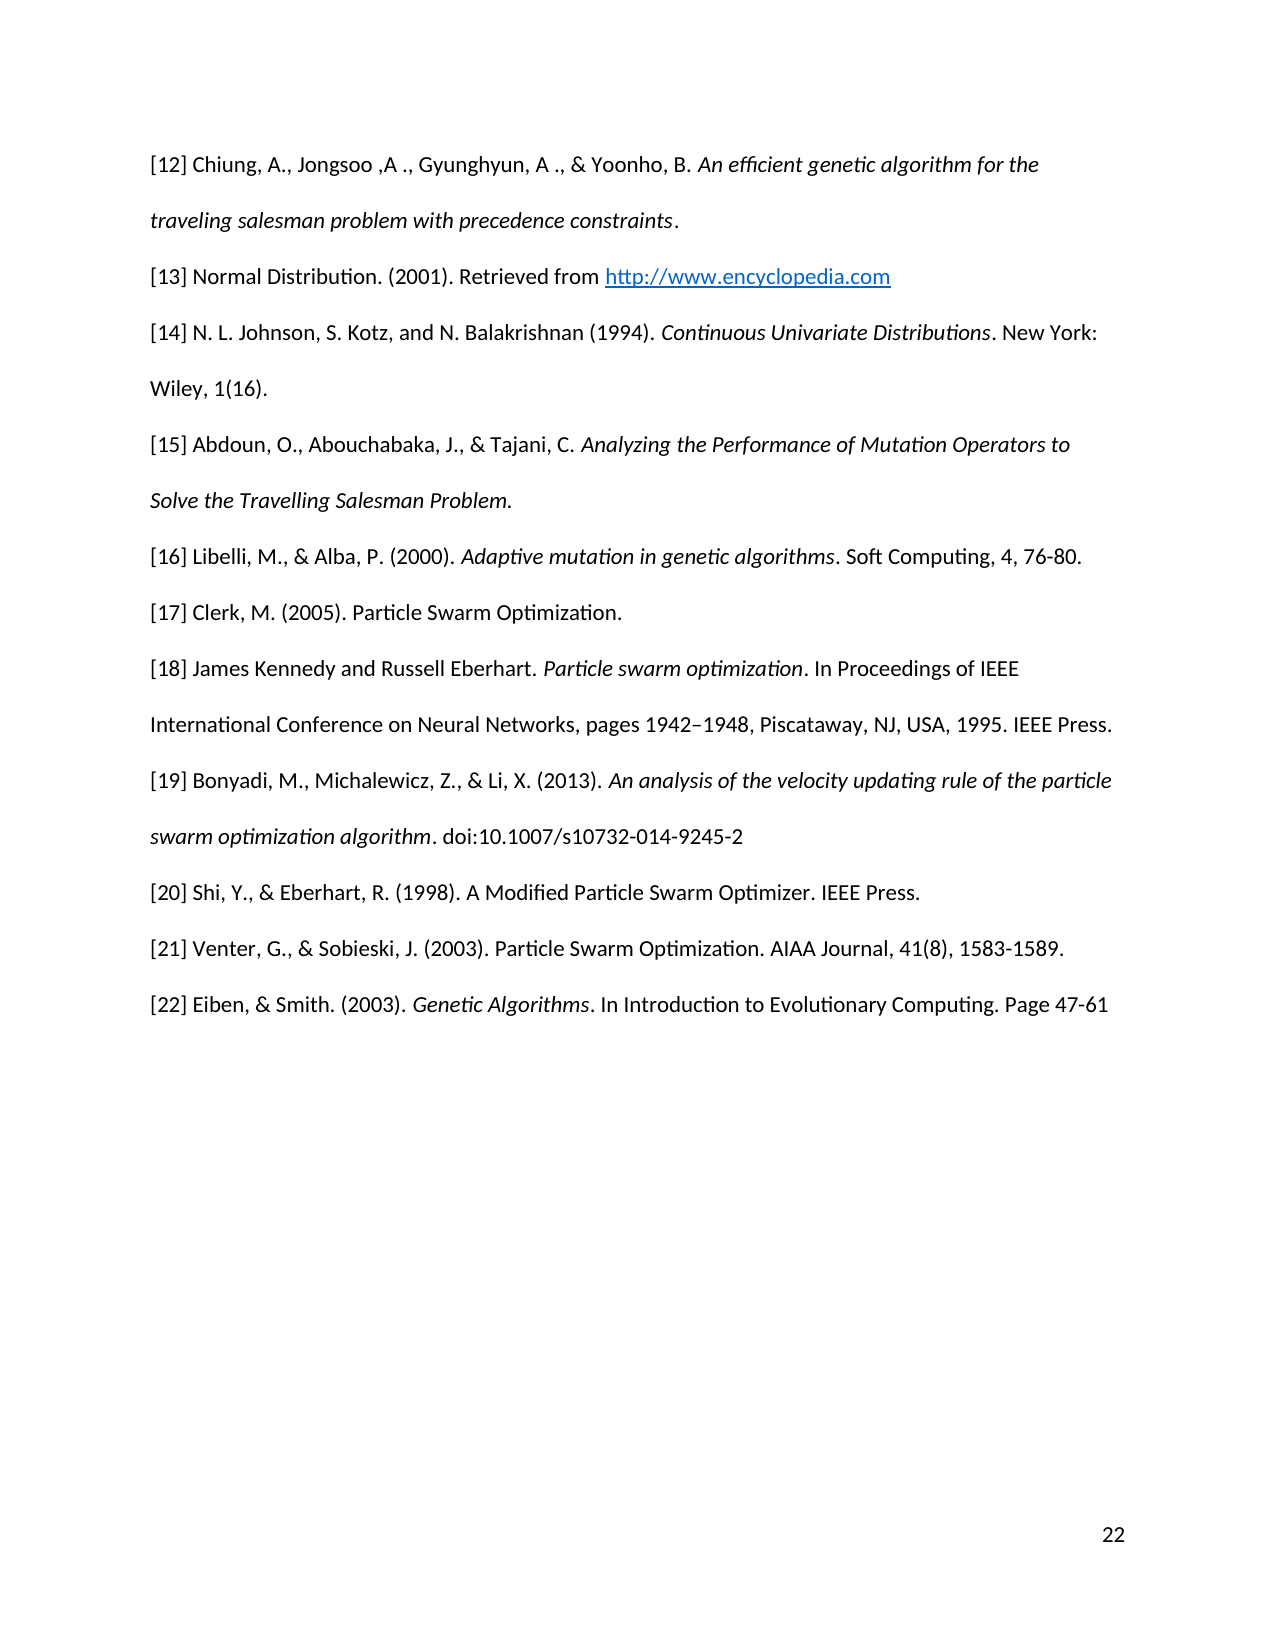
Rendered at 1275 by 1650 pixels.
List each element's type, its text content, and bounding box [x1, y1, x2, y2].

text [14] N. L. Johnson, S. Kotz, and N. Balakrishnan (1994). Continuous Univariate Distributions. New York: Wiley, 1(16). [150, 318, 1125, 402]
text [22] Eiben, & Smith. (2003). Genetic Algorithms. In Introduction to Evolutionary Computing. Page 47-61 [150, 991, 1125, 1019]
text [21] Venter, G., & Sobieski, J. (2003). Particle Swarm Optimization. AIAA Journal, 41(8), 1583-1589. [150, 934, 1125, 963]
text [19] Bonyadi, M., Michalewicz, Z., & Li, X. (2013). An analysis of the velocity updating rule of the particle swarm optimization algorithm. doi:10.1007/s10732-014-9245-2 [150, 766, 1125, 851]
text [12] Chiung, A., Jongsoo ,A ., Gyunghyun, A ., & Yoonho, B. An efficient genetic algorithm for the traveling salesman problem with precedence constraints. [150, 150, 1125, 234]
text [17] Clerk, M. (2005). Particle Swarm Optimization. [150, 598, 1125, 626]
text [13] Normal Distribution. (2001). Retrieved from http://www.encyclopedia.com [150, 262, 1125, 290]
text [16] Libelli, M., & Alba, P. (2000). Adaptive mutation in genetic algorithms. Soft Computing, 4, 76-80. [150, 542, 1125, 570]
text [15] Abdoun, O., Abouchabaka, J., & Tajani, C. Analyzing the Performance of Mutation Operators to Solve the Travelling Salesman Problem. [150, 430, 1125, 514]
text [18] James Kennedy and Russell Eberhart. Particle swarm optimization. In Proceedings of IEEE International Conference on Neural Networks, pages 1942–1948, Piscataway, NJ, USA, 1995. IEEE Press. [150, 654, 1125, 738]
text [20] Shi, Y., & Eberhart, R. (1998). A Modified Particle Swarm Optimizer. IEEE Press. [150, 878, 1125, 907]
